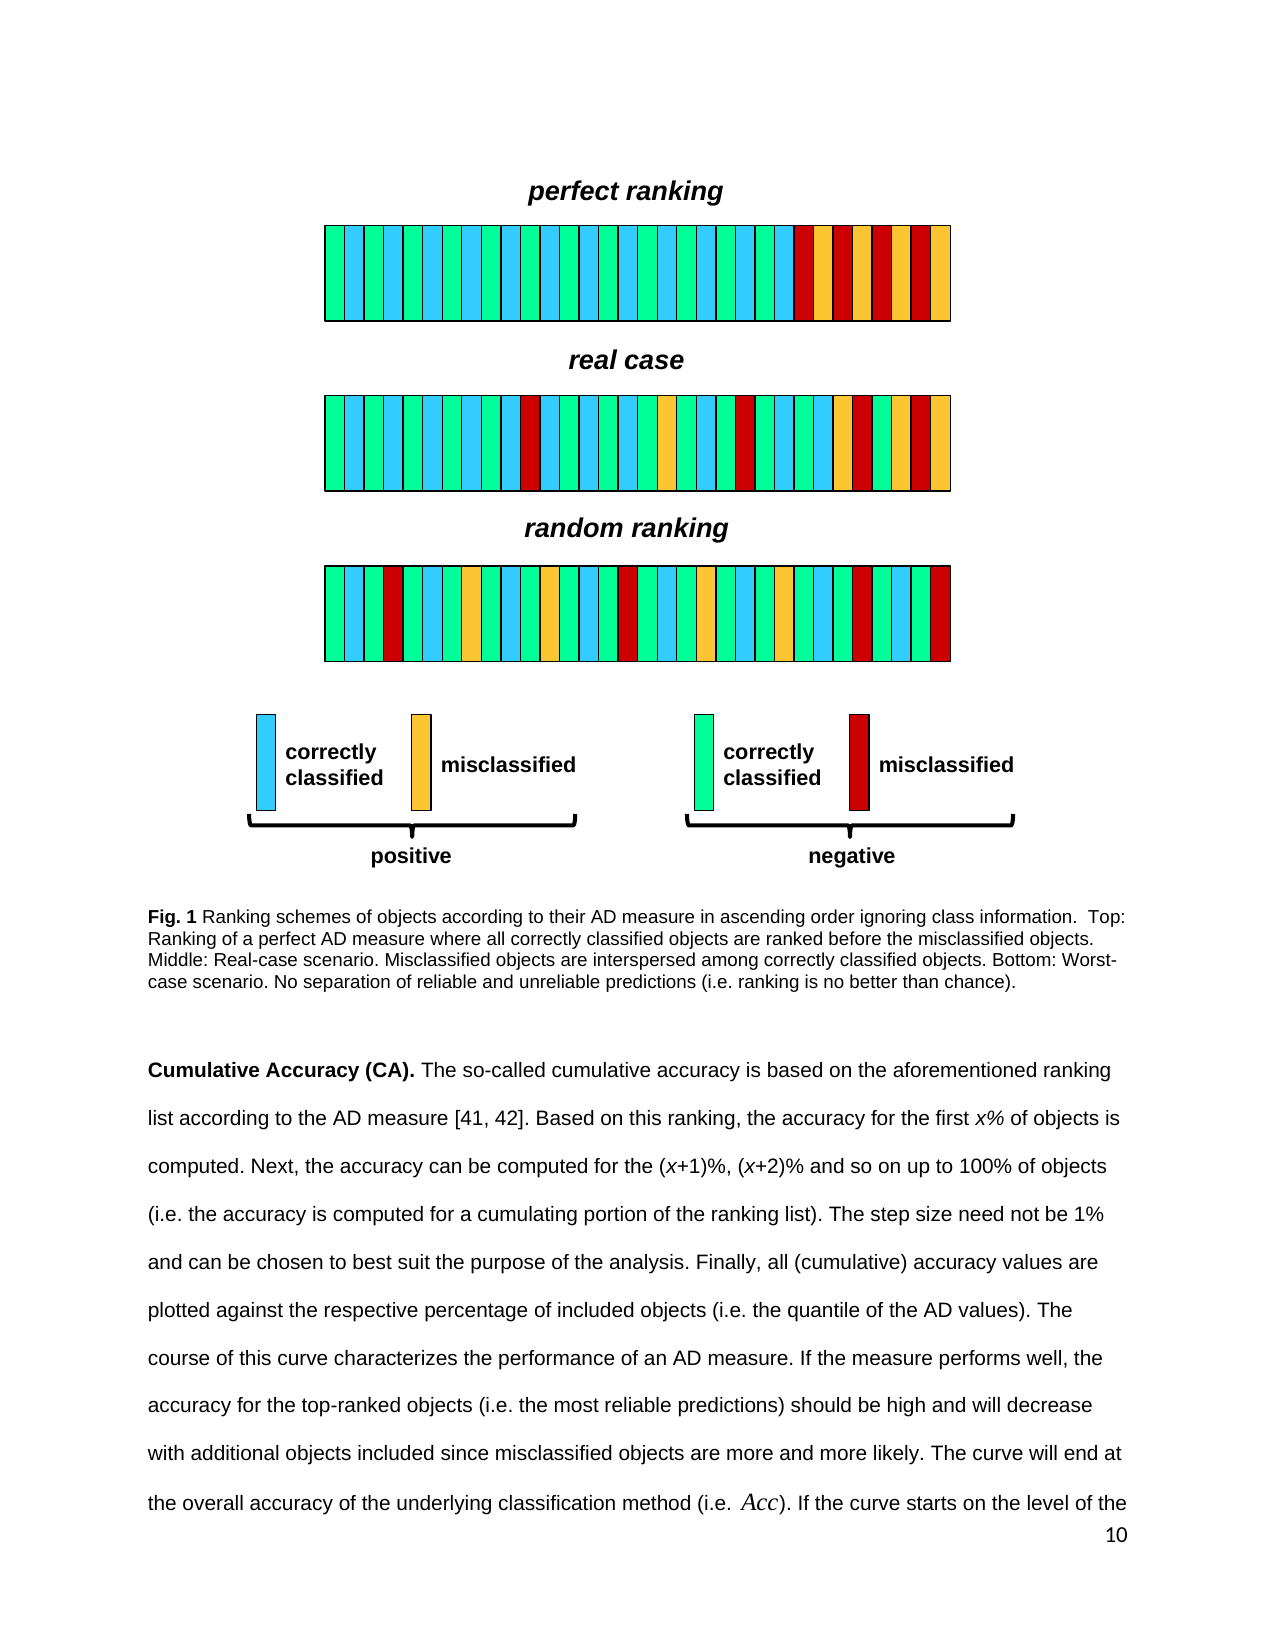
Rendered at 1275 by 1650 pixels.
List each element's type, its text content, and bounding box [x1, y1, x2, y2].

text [148, 1058, 1127, 1517]
text Fig. 1 Ranking schemes of objects according to their AD measure in ascending order ignoring class information. Top: Ranking of a perfect AD measure where all correctly classified objects are ranked before the misclassified objects. Middle: Real-case scenario. Misclassified objects are interspersed among correctly classified objects. Bottom: Worst-case scenario. No separation of reliable and unreliable predictions (i.e. ranking is no better than chance). [148, 906, 1127, 992]
